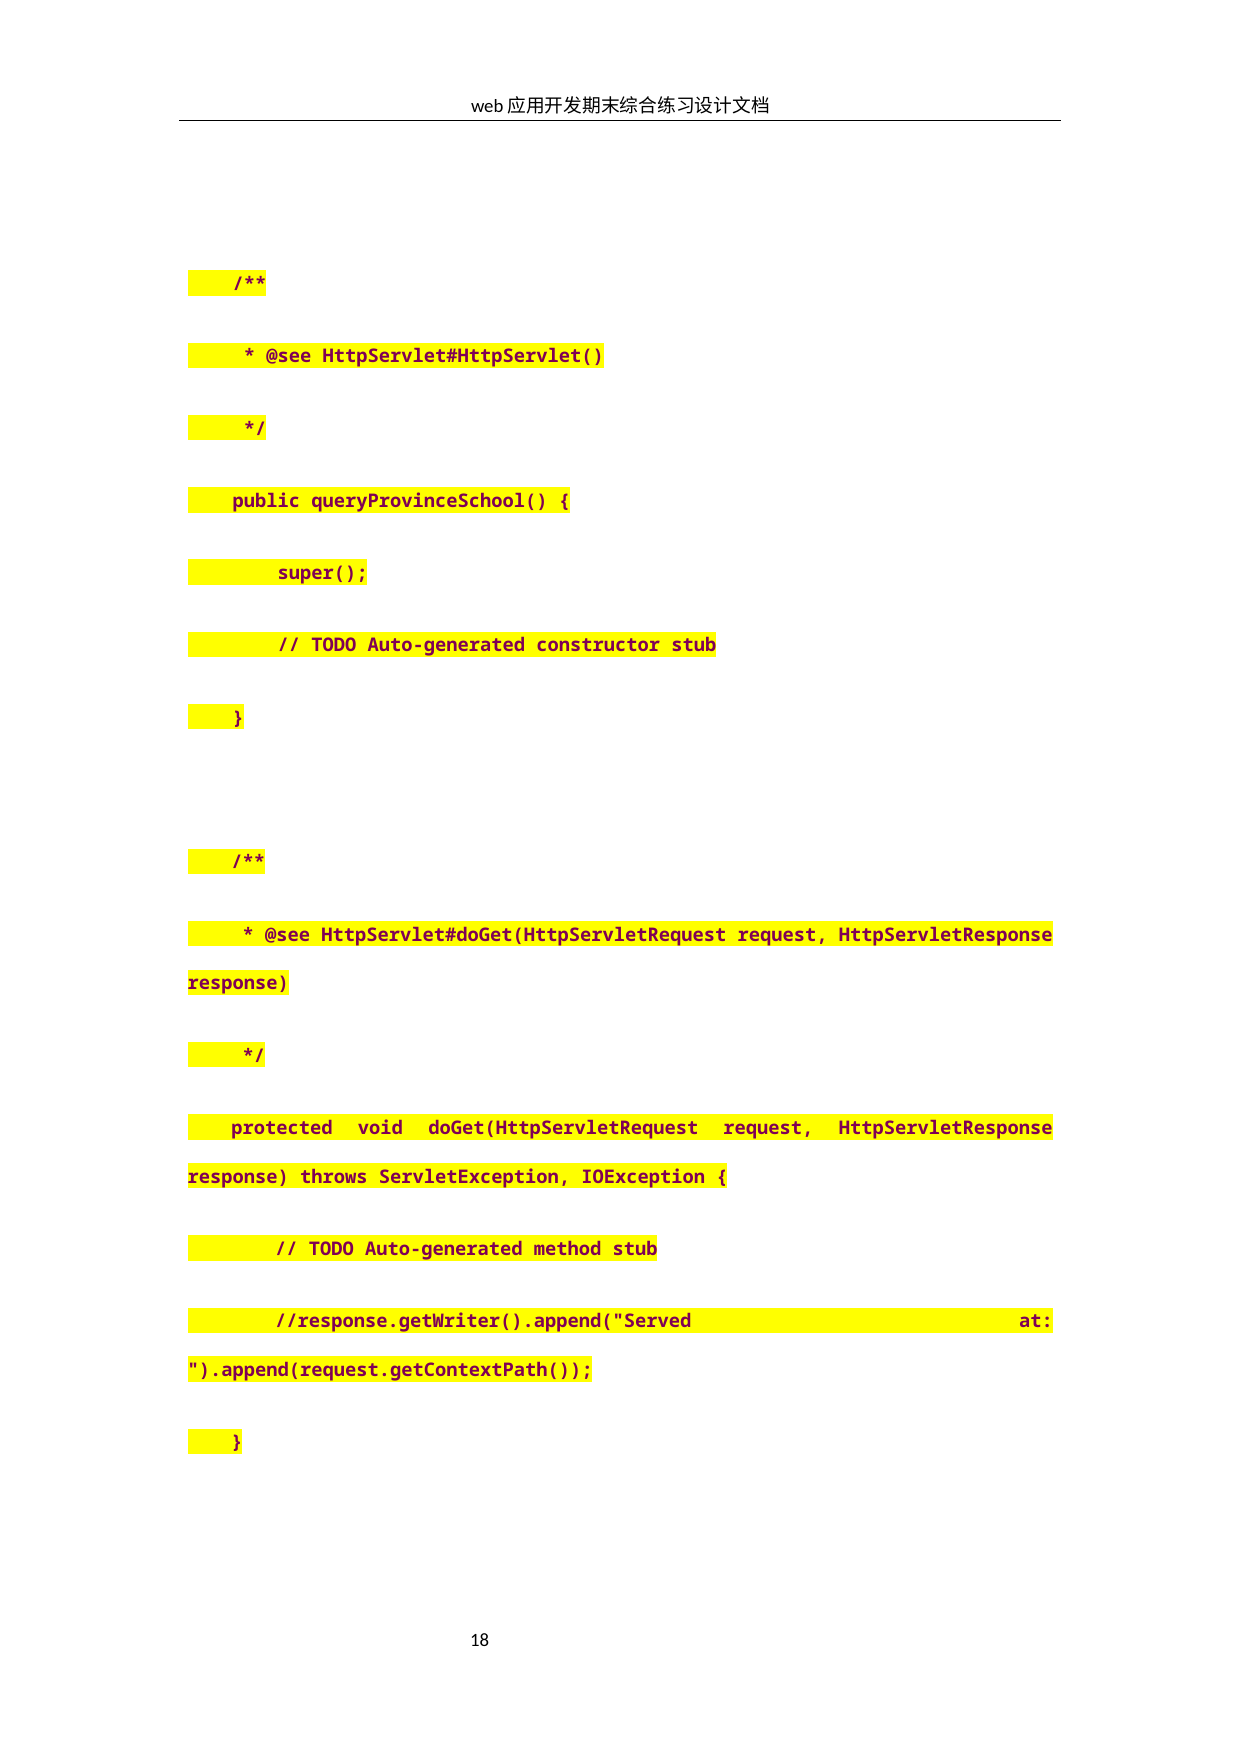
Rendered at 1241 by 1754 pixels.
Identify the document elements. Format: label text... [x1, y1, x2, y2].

subtitle public queryProvinceSchool() { [187, 484, 1053, 516]
subtitle /** [187, 267, 1053, 299]
subtitle protected void doGet(HttpServletRequest request, HttpServletResponse response) throws ServletException, IOException { [187, 1111, 1053, 1192]
subtitle /** [187, 845, 1053, 878]
subtitle } [187, 701, 1053, 733]
subtitle * @see HttpServlet#doGet(HttpServletRequest request, HttpServletResponse response) [187, 917, 1053, 999]
subtitle // TODO Auto-generated constructor stub [187, 628, 1053, 661]
subtitle } [187, 1425, 1053, 1458]
subtitle //response.getWriter().append("Served at: ").append(request.getContextPath()); [187, 1304, 1053, 1385]
subtitle // TODO Auto-generated method stub [187, 1232, 1053, 1264]
subtitle */ [187, 1038, 1053, 1071]
subtitle */ [187, 411, 1053, 444]
subtitle super(); [187, 556, 1053, 588]
subtitle * @see HttpServlet#HttpServlet() [187, 339, 1053, 372]
